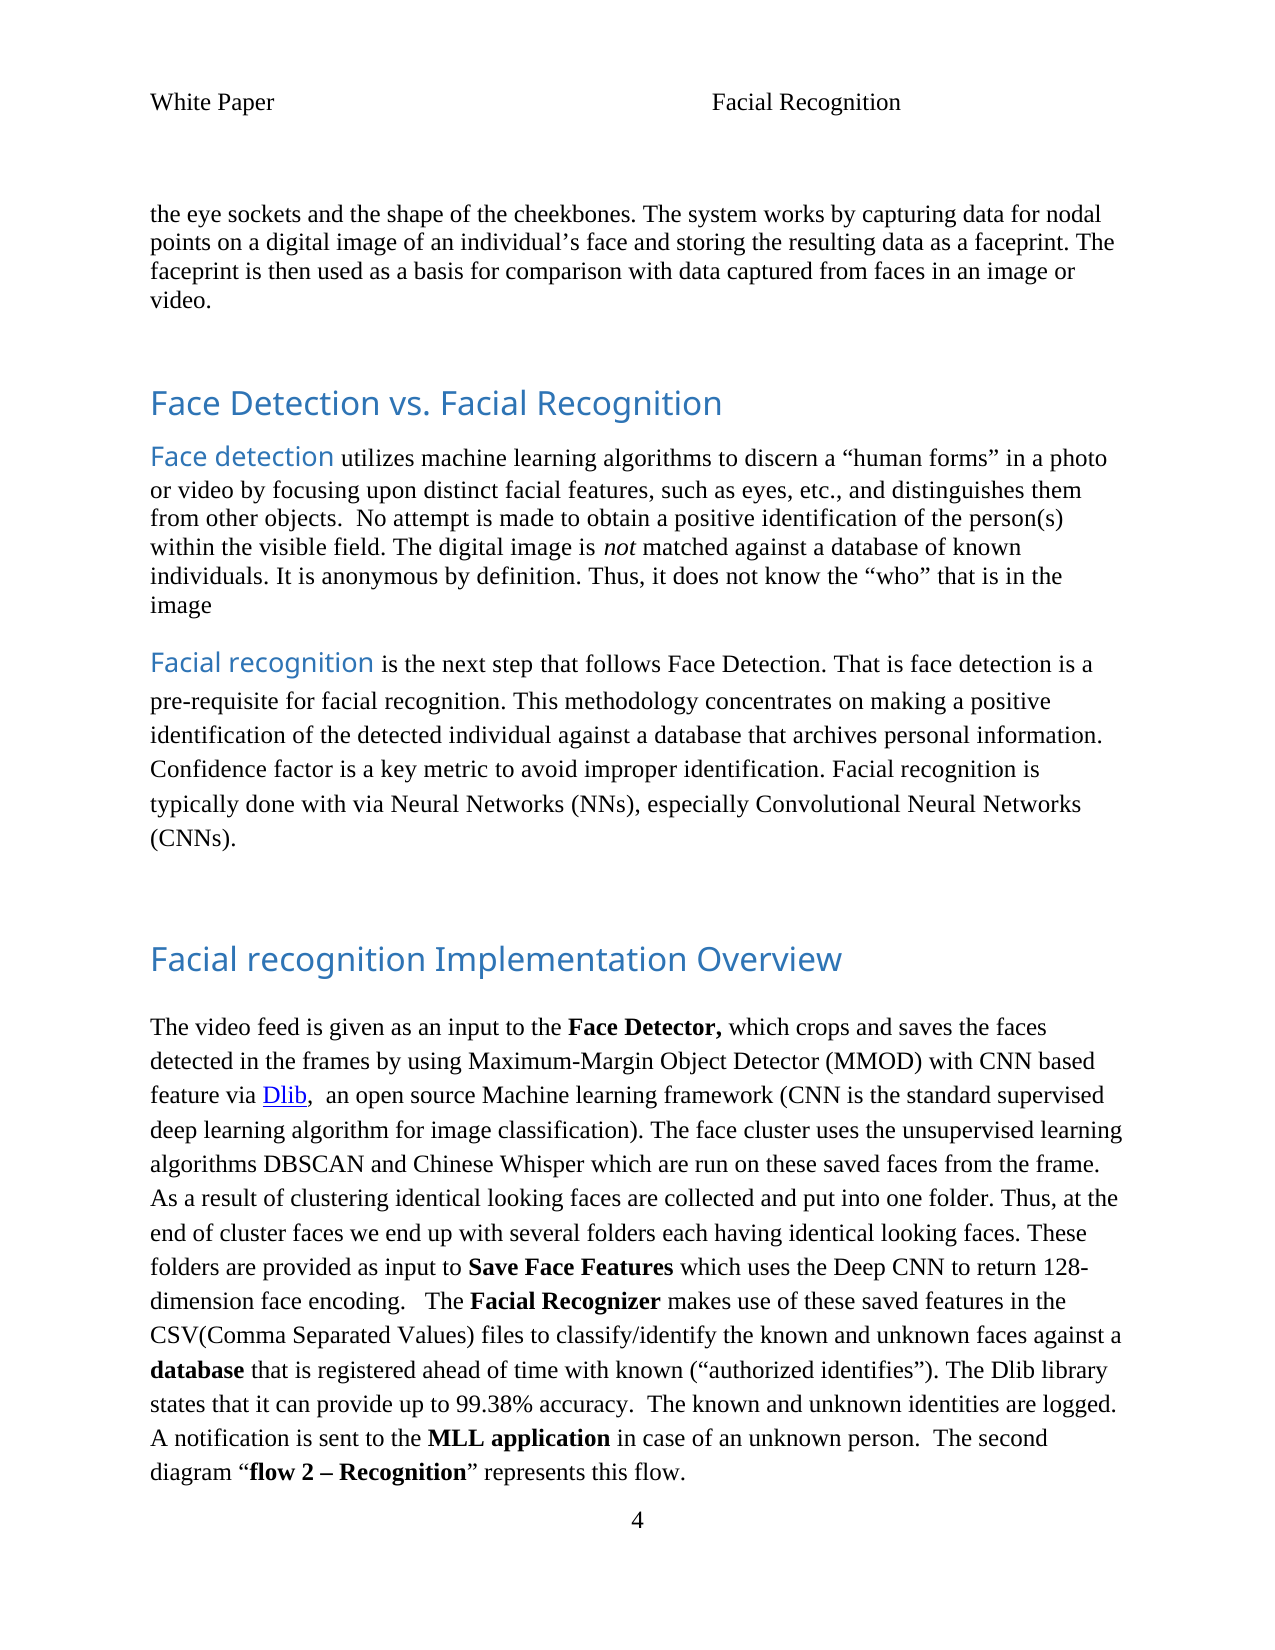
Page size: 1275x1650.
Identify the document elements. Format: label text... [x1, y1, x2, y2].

text The video feed is given as an input to the Face Detector, which crops and saves the faces detected in the frames by using Maximum-Margin Object Detector (MMOD) with CNN based feature via Dlib, an open source Machine learning framework (CNN is the standard supervised deep learning algorithm for image classification). The face cluster uses the unsupervised learning algorithms DBSCAN and Chinese Whisper which are run on these saved faces from the frame. As a result of clustering identical looking faces are collected and put into one folder. Thus, at the end of cluster faces we end up with several folders each having identical looking faces. These folders are provided as input to Save Face Features which uses the Deep CNN to return 128-dimension face encoding. The Facial Recognizer makes use of these saved features in the CSV(Comma Separated Values) files to classify/identify the known and unknown faces against a database that is registered ahead of time with known (“authorized identifies”). The Dlib library states that it can provide up to 99.38% accuracy. The known and unknown identities are logged. A notification is sent to the MLL application in case of an unknown person. The second diagram “flow 2 – Recognition” represents this flow. [150, 1006, 1125, 1486]
subtitle Facial recognition Implementation Overview [150, 936, 1125, 981]
subtitle Face Detection vs. Facial Recognition [150, 380, 1125, 425]
text Facial recognition is the next step that follows Face Detection. That is face detection is a pre-requisite for facial recognition. This methodology concentrates on making a positive identification of the detected individual against a database that archives personal information. Confidence factor is a key metric to avoid improper identification. Facial recognition is typically done with via Neural Networks (NNs), especially Convolutional Neural Networks (CNNs). [150, 643, 1125, 852]
text Face detection utilizes machine learning algorithms to discern a “human forms” in a photo or video by focusing upon distinct facial features, such as eyes, etc., and distinguishes them from other objects. No attempt is made to obtain a positive identification of the person(s) within the visible field. The digital image is not matched against a database of known individuals. It is anonymous by definition. Thus, it does not know the “who” that is in the image [150, 438, 1125, 618]
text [150, 199, 1125, 314]
